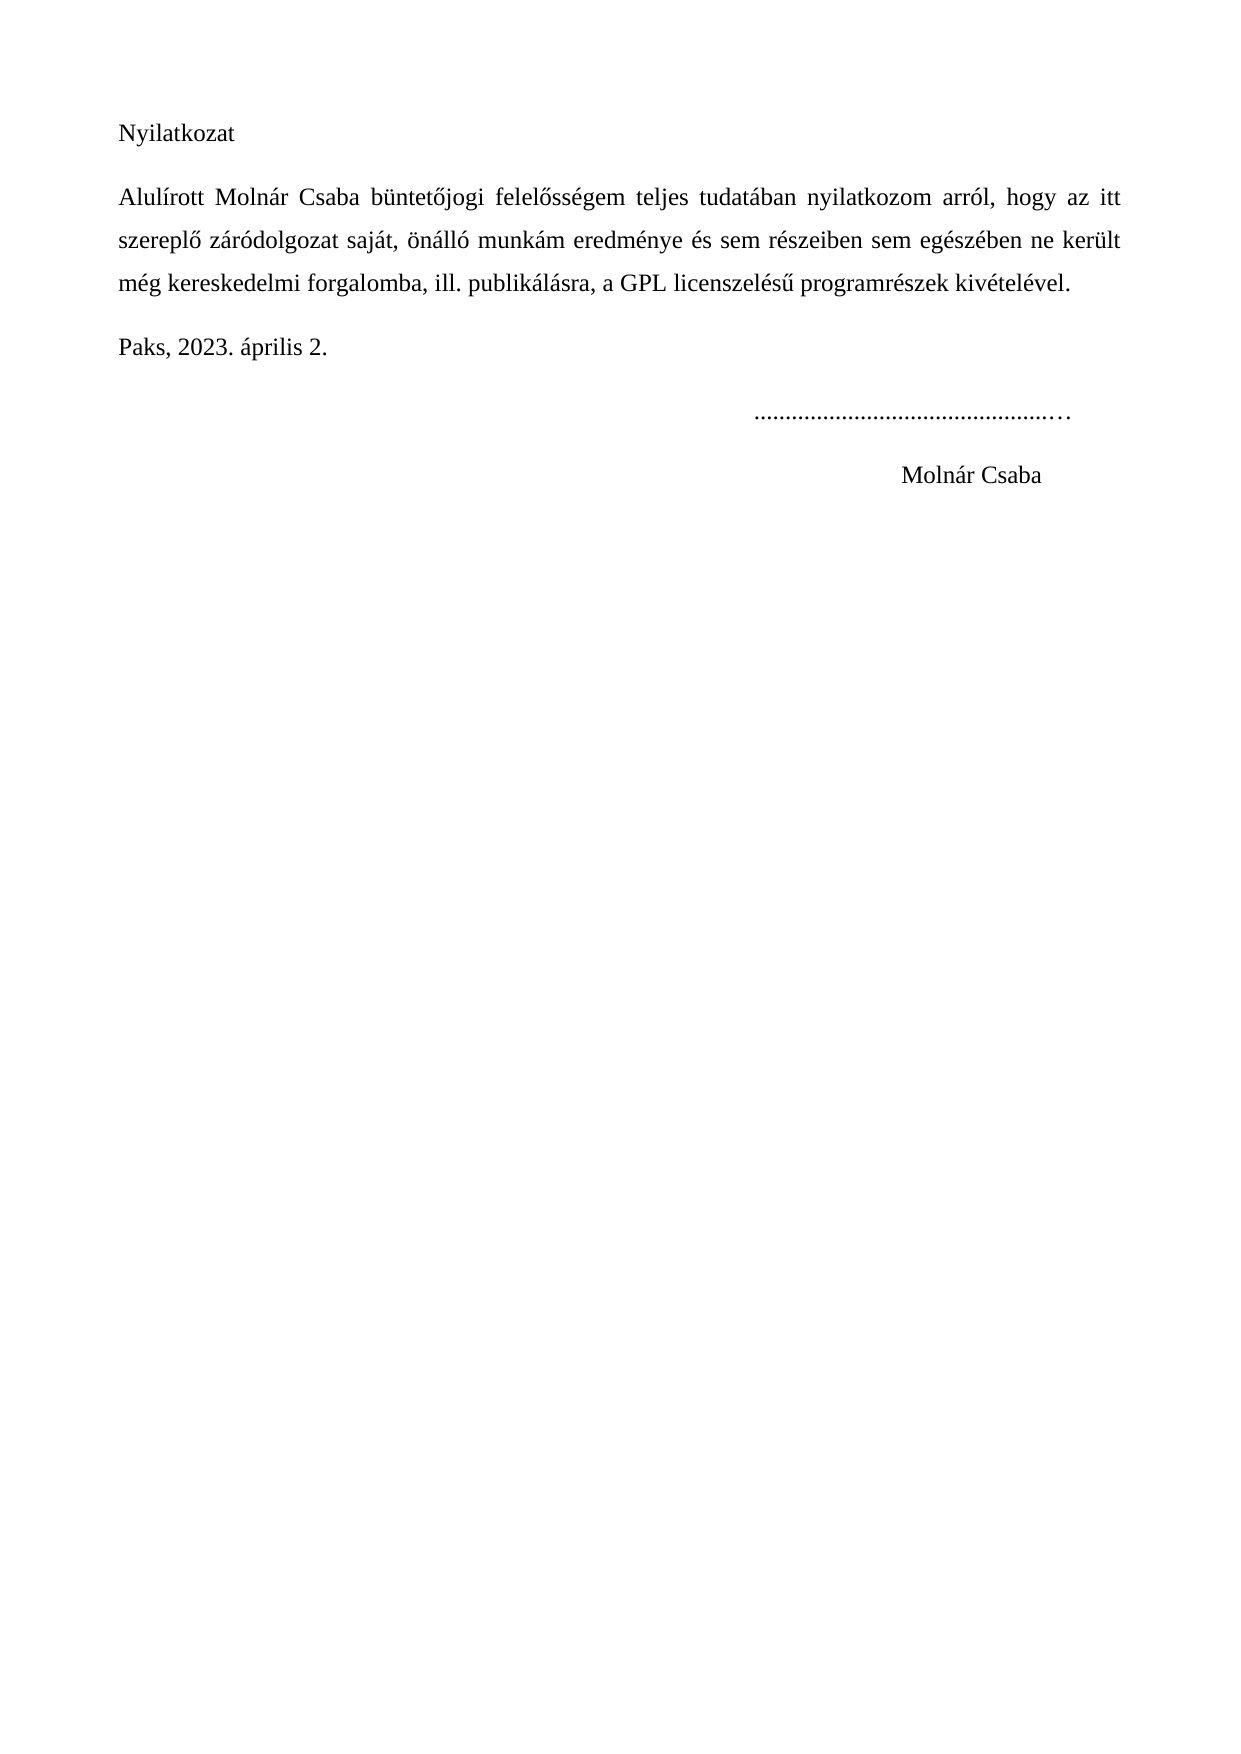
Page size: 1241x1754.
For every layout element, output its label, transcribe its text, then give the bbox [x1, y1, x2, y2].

text Molnár Csaba [118, 460, 1122, 489]
text ...............................................… [118, 396, 1122, 425]
text Nyilatkozat [118, 118, 1122, 147]
text Paks, 2023. április 2. [118, 332, 1122, 361]
text Alulírott Molnár Csaba büntetőjogi felelősségem teljes tudatában nyilatkozom arról, hogy az itt szereplő záródolgozat saját, önálló munkám eredménye és sem részeiben sem egészében ne került még kereskedelmi forgalomba, ill. publikálásra, a GPL licenszelésű programrészek kivételével. [118, 182, 1122, 297]
